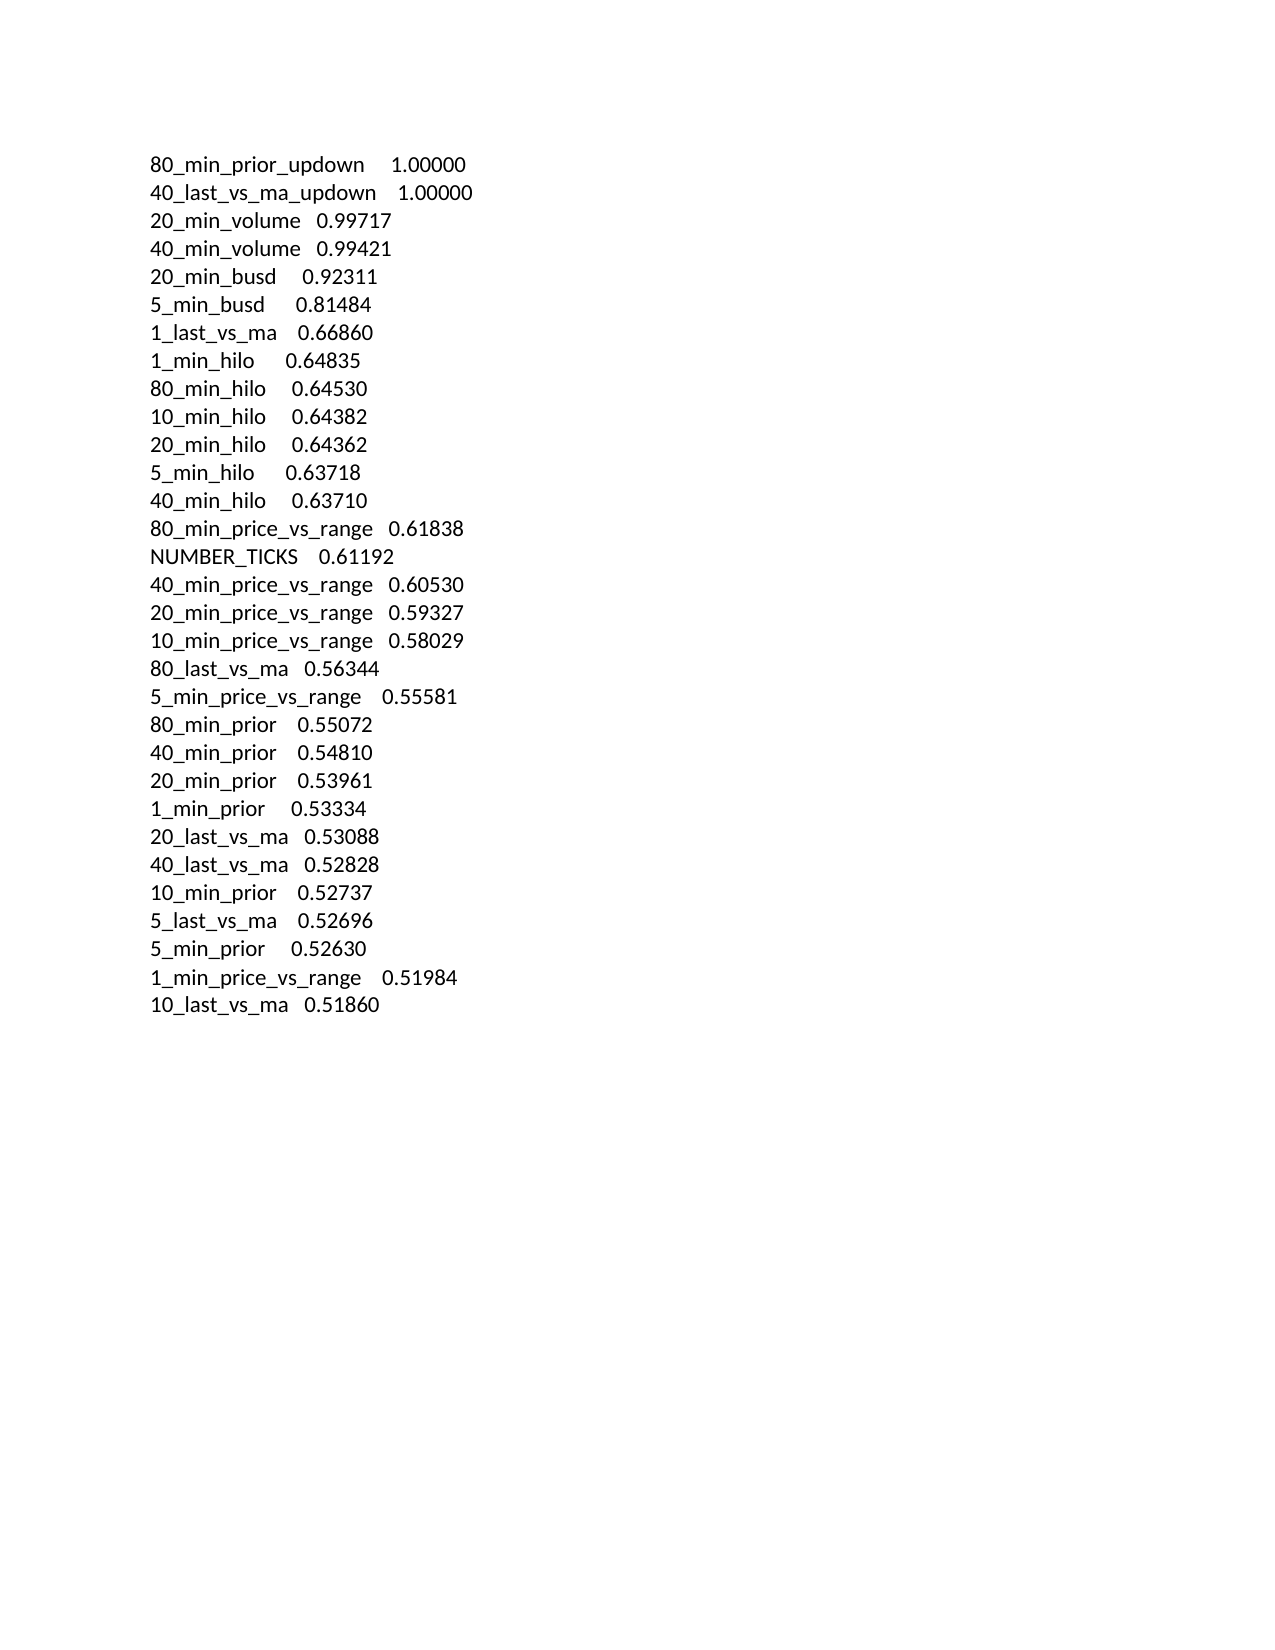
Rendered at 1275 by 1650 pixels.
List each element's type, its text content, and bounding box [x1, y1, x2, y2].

text 40_min_hilo 0.63710 [150, 486, 1125, 514]
text NUMBER_TICKS 0.61192 [150, 542, 1125, 570]
text 80_min_hilo 0.64530 [150, 374, 1125, 402]
text 5_min_prior 0.52630 [150, 934, 1125, 963]
text 5_last_vs_ma 0.52696 [150, 907, 1125, 934]
text 40_last_vs_ma_updown 1.00000 [150, 178, 1125, 206]
text 10_last_vs_ma 0.51860 [150, 991, 1125, 1019]
text 80_last_vs_ma 0.56344 [150, 654, 1125, 682]
text 10_min_prior 0.52737 [150, 878, 1125, 907]
text 40_min_prior 0.54810 [150, 738, 1125, 766]
text 80_min_prior_updown 1.00000 [150, 150, 1125, 178]
text 5_min_hilo 0.63718 [150, 458, 1125, 486]
text 1_min_price_vs_range 0.51984 [150, 963, 1125, 991]
text 40_last_vs_ma 0.52828 [150, 851, 1125, 878]
text 80_min_prior 0.55072 [150, 710, 1125, 738]
text 5_min_busd 0.81484 [150, 290, 1125, 318]
text 20_min_busd 0.92311 [150, 262, 1125, 290]
text 1_last_vs_ma 0.66860 [150, 318, 1125, 346]
text 5_min_price_vs_range 0.55581 [150, 682, 1125, 710]
text 20_min_price_vs_range 0.59327 [150, 598, 1125, 626]
text 20_min_hilo 0.64362 [150, 430, 1125, 458]
text 40_min_price_vs_range 0.60530 [150, 570, 1125, 598]
text 20_last_vs_ma 0.53088 [150, 822, 1125, 851]
text 80_min_price_vs_range 0.61838 [150, 514, 1125, 542]
text 10_min_price_vs_range 0.58029 [150, 626, 1125, 654]
text 1_min_prior 0.53334 [150, 794, 1125, 822]
text 40_min_volume 0.99421 [150, 234, 1125, 262]
text 1_min_hilo 0.64835 [150, 346, 1125, 374]
text 20_min_volume 0.99717 [150, 206, 1125, 234]
text 20_min_prior 0.53961 [150, 766, 1125, 794]
text 10_min_hilo 0.64382 [150, 402, 1125, 430]
